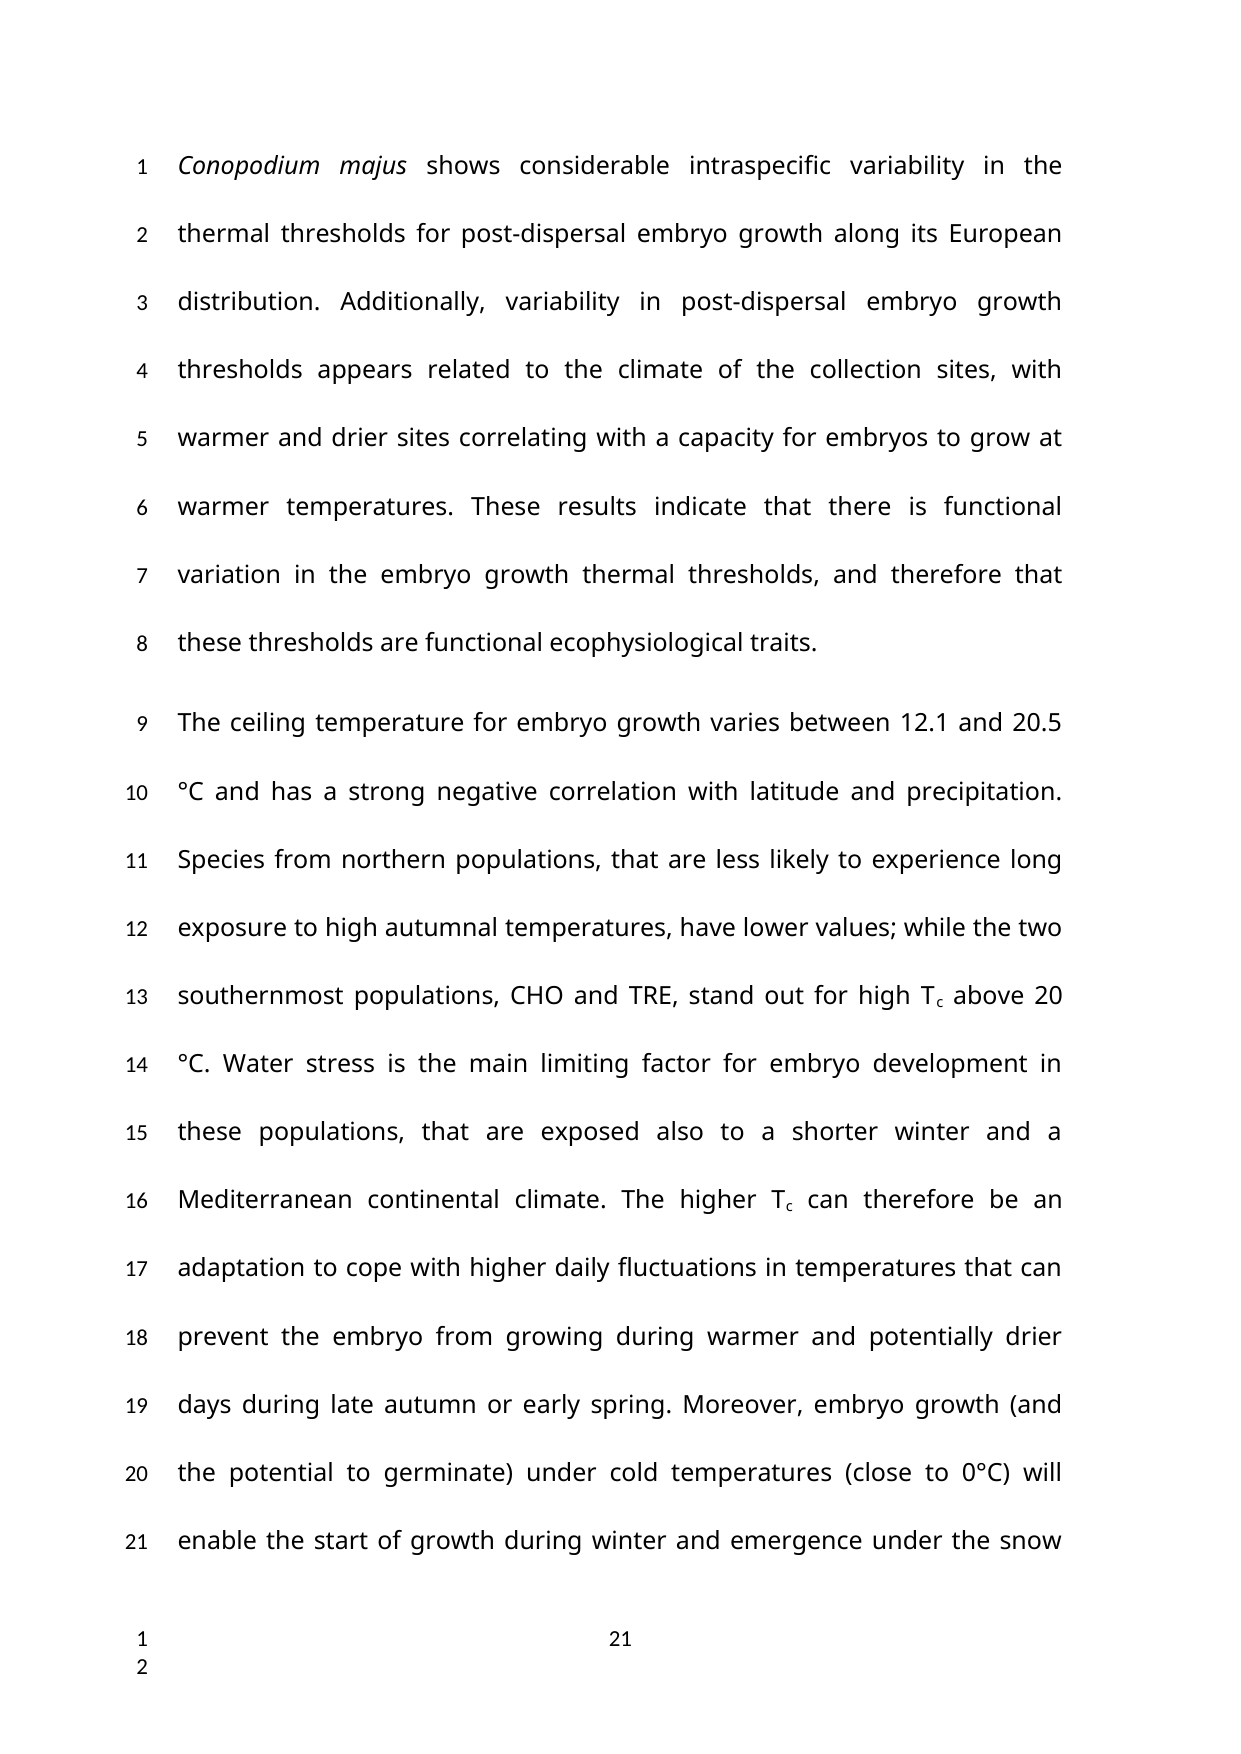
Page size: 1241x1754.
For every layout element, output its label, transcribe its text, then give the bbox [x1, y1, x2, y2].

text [177, 705, 1063, 1557]
text Conopodium majus shows considerable intraspecific variability in the thermal thresholds for post-dispersal embryo growth along its European distribution. Additionally, variability in post-dispersal embryo growth thresholds appears related to the climate of the collection sites, with warmer and drier sites correlating with a capacity for embryos to grow at warmer temperatures. These results indicate that there is functional variation in the embryo growth thermal thresholds, and therefore that these thresholds are functional ecophysiological traits. [177, 148, 1063, 658]
